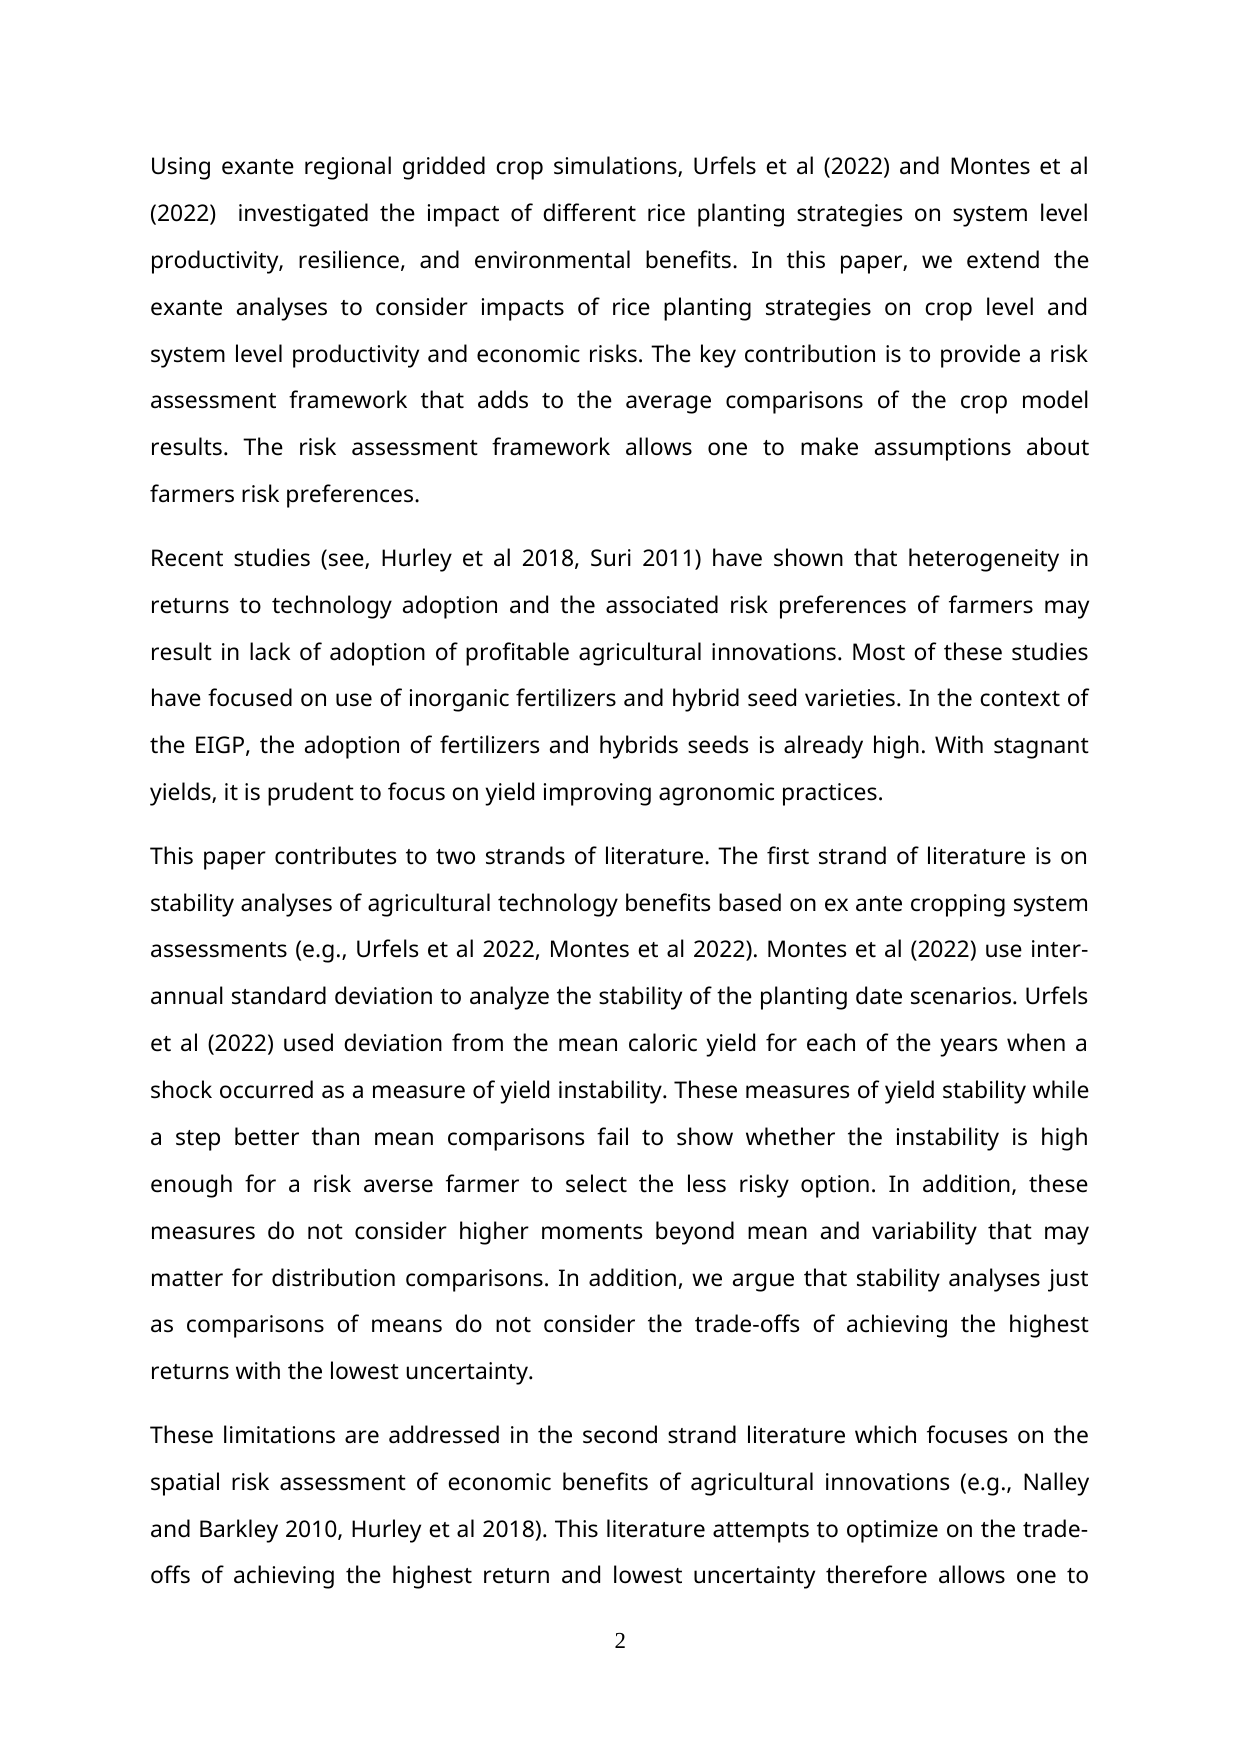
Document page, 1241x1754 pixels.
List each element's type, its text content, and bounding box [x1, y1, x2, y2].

text Recent studies (see, Hurley et al 2018, Suri 2011) have shown that heterogeneity in returns to technology adoption and the associated risk preferences of farmers may result in lack of adoption of profitable agricultural innovations. Most of these studies have focused on use of inorganic fertilizers and hybrid seed varieties. In the context of the EIGP, the adoption of fertilizers and hybrids seeds is already high. With stagnant yields, it is prudent to focus on yield improving agronomic practices. [150, 542, 1090, 807]
text This paper contributes to two strands of literature. The first strand of literature is on stability analyses of agricultural technology benefits based on ex ante cropping system assessments (e.g., Urfels et al 2022, Montes et al 2022). Montes et al (2022) use inter-annual standard deviation to analyze the stability of the planting date scenarios. Urfels et al (2022) used deviation from the mean caloric yield for each of the years when a shock occurred as a measure of yield instability. These measures of yield stability while a step better than mean comparisons fail to show whether the instability is high enough for a risk averse farmer to select the less risky option. In addition, these measures do not consider higher moments beyond mean and variability that may matter for distribution comparisons. In addition, we argue that stability analyses just as comparisons of means do not consider the trade-offs of achieving the highest returns with the lowest uncertainty. [150, 839, 1090, 1386]
